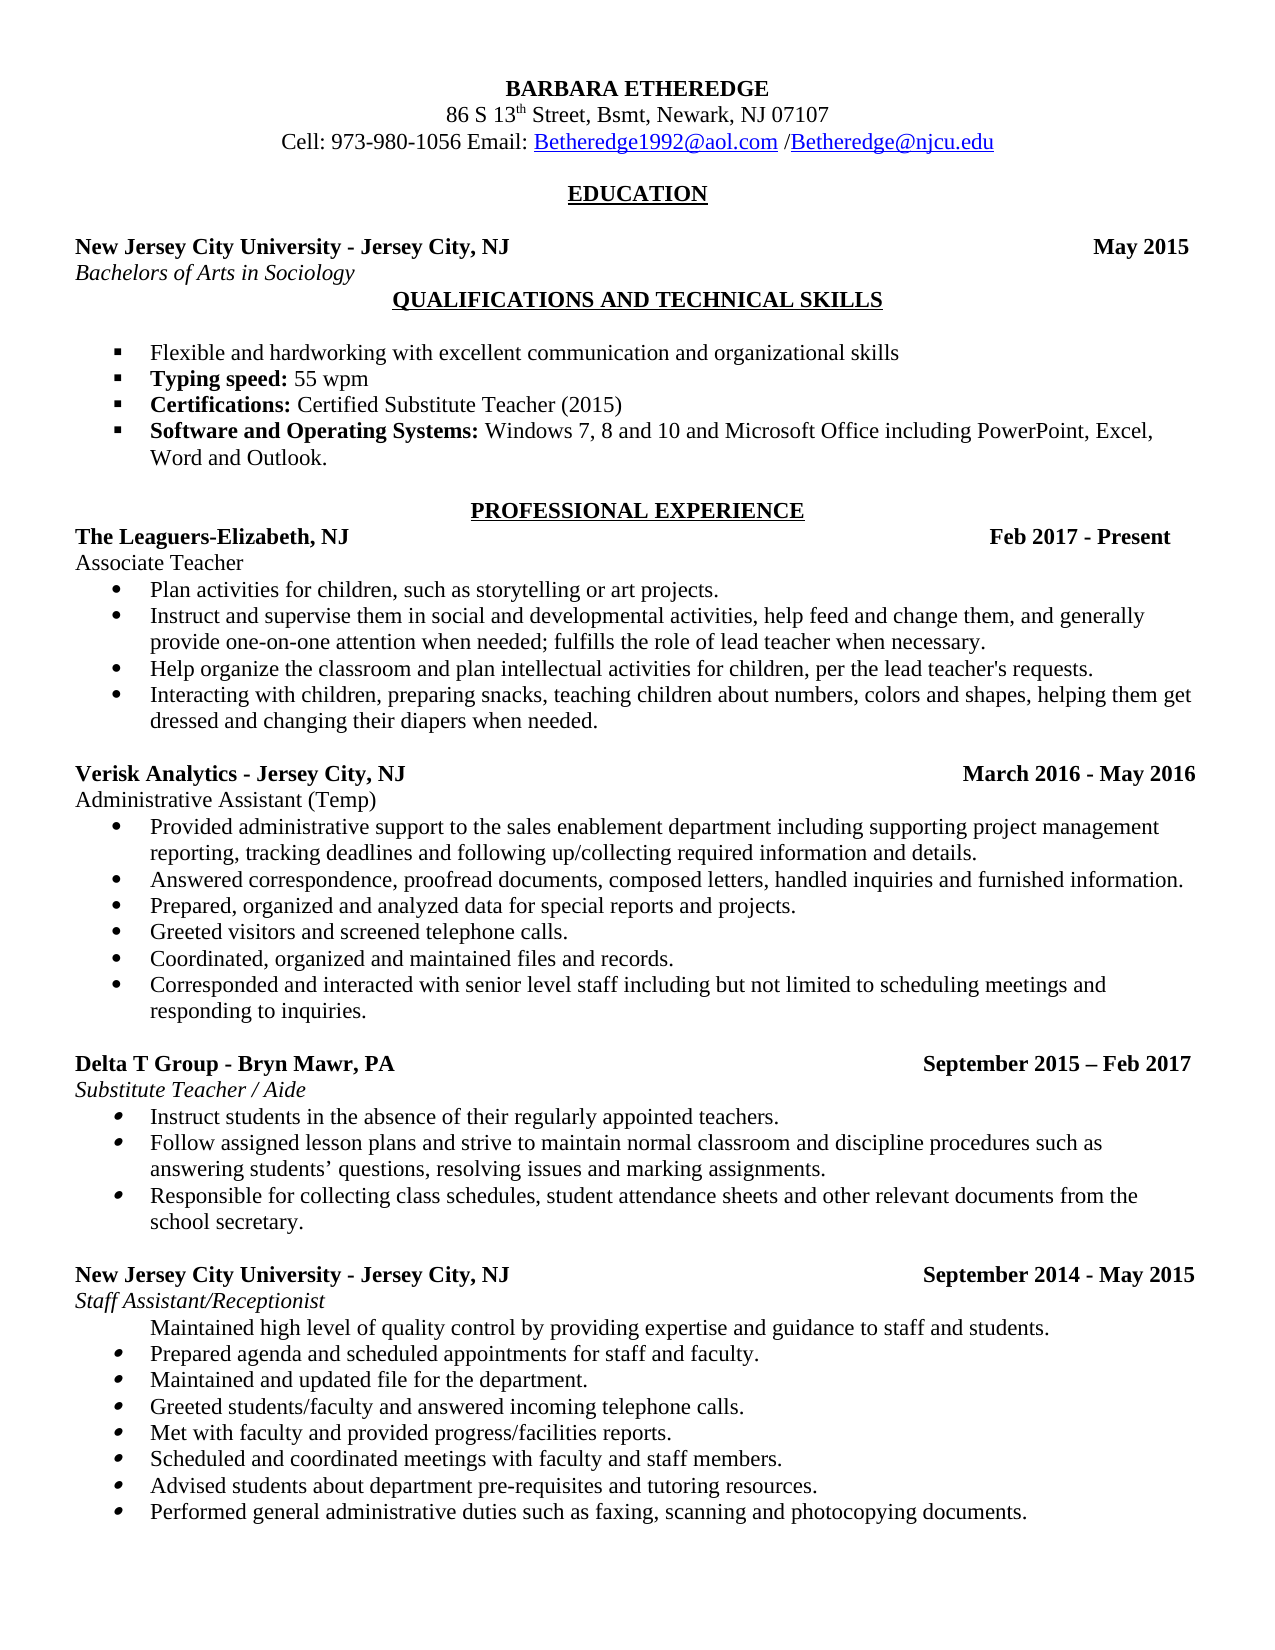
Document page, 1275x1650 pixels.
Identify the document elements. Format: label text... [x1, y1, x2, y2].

list Maintained and updated file for the department. [112, 1366, 1200, 1393]
text Cell: 973-980-1056 Email: Betheredge1992@aol.com /Betheredge@njcu.edu [75, 128, 1200, 154]
text Verisk Analytics - Jersey City, NJ March 2016 - May 2016 [75, 760, 1200, 787]
text PROFESSIONAL EXPERIENCE [75, 497, 1200, 523]
list Performed general administrative duties such as faxing, scanning and photocopying documents. [112, 1498, 1200, 1524]
list Scheduled and coordinated meetings with faculty and staff members. [112, 1445, 1200, 1472]
text EDUCATION [75, 180, 1200, 207]
list Plan activities for children, such as storytelling or art projects. [112, 576, 1200, 602]
list Corresponded and interacted with senior level staff including but not limited to scheduling meetings and responding to inquiries. [112, 971, 1200, 1024]
list Prepared agenda and scheduled appointments for staff and faculty. [112, 1340, 1200, 1366]
list Answered correspondence, proofread documents, composed letters, handled inquiries and furnished information. [112, 866, 1200, 892]
text Associate Teacher [75, 549, 1200, 576]
list Help organize the classroom and plan intellectual activities for children, per the lead teacher's requests. [112, 655, 1200, 681]
text New Jersey City University - Jersey City, NJ September 2014 - May 2015 [75, 1261, 1200, 1287]
list Interacting with children, preparing snacks, teaching children about numbers, colors and shapes, helping them get dressed and changing their diapers when needed. [112, 681, 1200, 734]
list Flexible and hardworking with excellent communication and organizational skills [112, 338, 1200, 365]
text Staff Assistant/Receptionist [75, 1287, 1200, 1314]
list Instruct students in the absence of their regularly appointed teachers. [112, 1103, 1200, 1129]
text 86 S 13th Street, Bsmt, Newark, NJ 07107 [75, 101, 1200, 128]
list Certifications: Certified Substitute Teacher (2015) [112, 391, 1200, 418]
text Bachelors of Arts in Sociology [75, 259, 1200, 286]
text QUALIFICATIONS AND TECHNICAL SKILLS [75, 286, 1200, 312]
text New Jersey City University - Jersey City, NJ May 2015 [75, 233, 1200, 259]
list Coordinated, organized and maintained files and records. [112, 945, 1200, 971]
list Advised students about department pre-requisites and tutoring resources. [112, 1472, 1200, 1498]
list Instruct and supervise them in social and developmental activities, help feed and change them, and generally provide one-on-one attention when needed; fulfills the role of lead teacher when necessary. [112, 602, 1200, 655]
text The Leaguers-Elizabeth, NJ Feb 2017 - Present [75, 523, 1200, 549]
list Met with faculty and provided progress/facilities reports. [112, 1419, 1200, 1445]
list Software and Operating Systems: Windows 7, 8 and 10 and Microsoft Office including PowerPoint, Excel, Word and Outlook. [112, 418, 1200, 470]
list Greeted students/faculty and answered incoming telephone calls. [112, 1393, 1200, 1419]
text Substitute Teacher / Aide [75, 1076, 1200, 1103]
list Provided administrative support to the sales enablement department including supporting project management reporting, tracking deadlines and following up/collecting required information and details. [112, 813, 1200, 866]
text BARBARA ETHEREDGE [75, 75, 1200, 101]
list Follow assigned lesson plans and strive to maintain normal classroom and discipline procedures such as answering students’ questions, resolving issues and marking assignments. [112, 1129, 1200, 1182]
list Typing speed: 55 wpm [112, 365, 1200, 391]
list Greeted visitors and screened telephone calls. [112, 918, 1200, 945]
text Delta T Group - Bryn Mawr, PA September 2015 – Feb 2017 [75, 1050, 1200, 1076]
text Maintained high level of quality control by providing expertise and guidance to staff and students. [150, 1314, 1200, 1340]
list Responsible for collecting class schedules, student attendance sheets and other relevant documents from the school secretary. [112, 1182, 1200, 1234]
list Prepared, organized and analyzed data for special reports and projects. [112, 892, 1200, 918]
text Administrative Assistant (Temp) [75, 787, 1200, 813]
